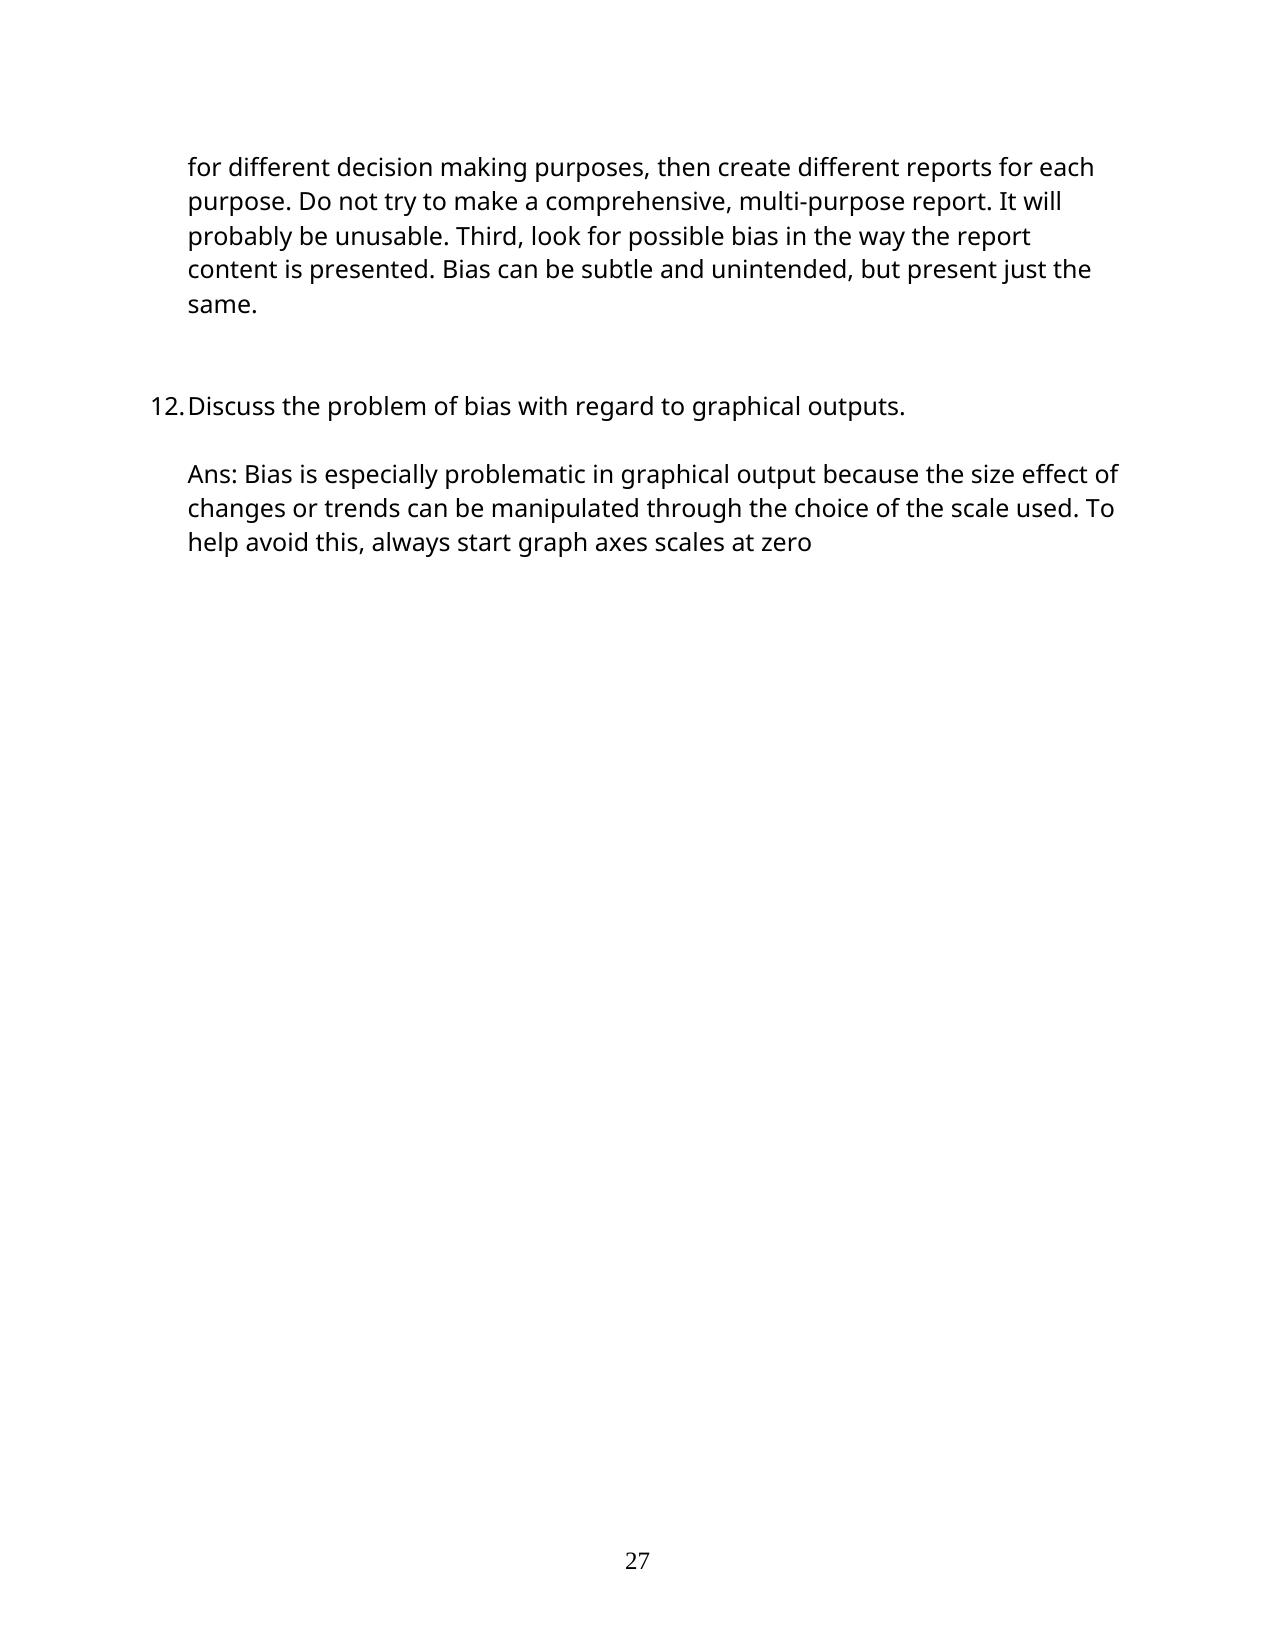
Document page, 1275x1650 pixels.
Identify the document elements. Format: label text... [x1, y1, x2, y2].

text Ans: Bias is especially problematic in graphical output because the size effect of changes or trends can be manipulated through the choice of the scale used. To help avoid this, always start graph axes scales at zero [187, 457, 1125, 559]
list Discuss the problem of bias with regard to graphical outputs. [150, 388, 1125, 422]
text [187, 150, 1125, 320]
